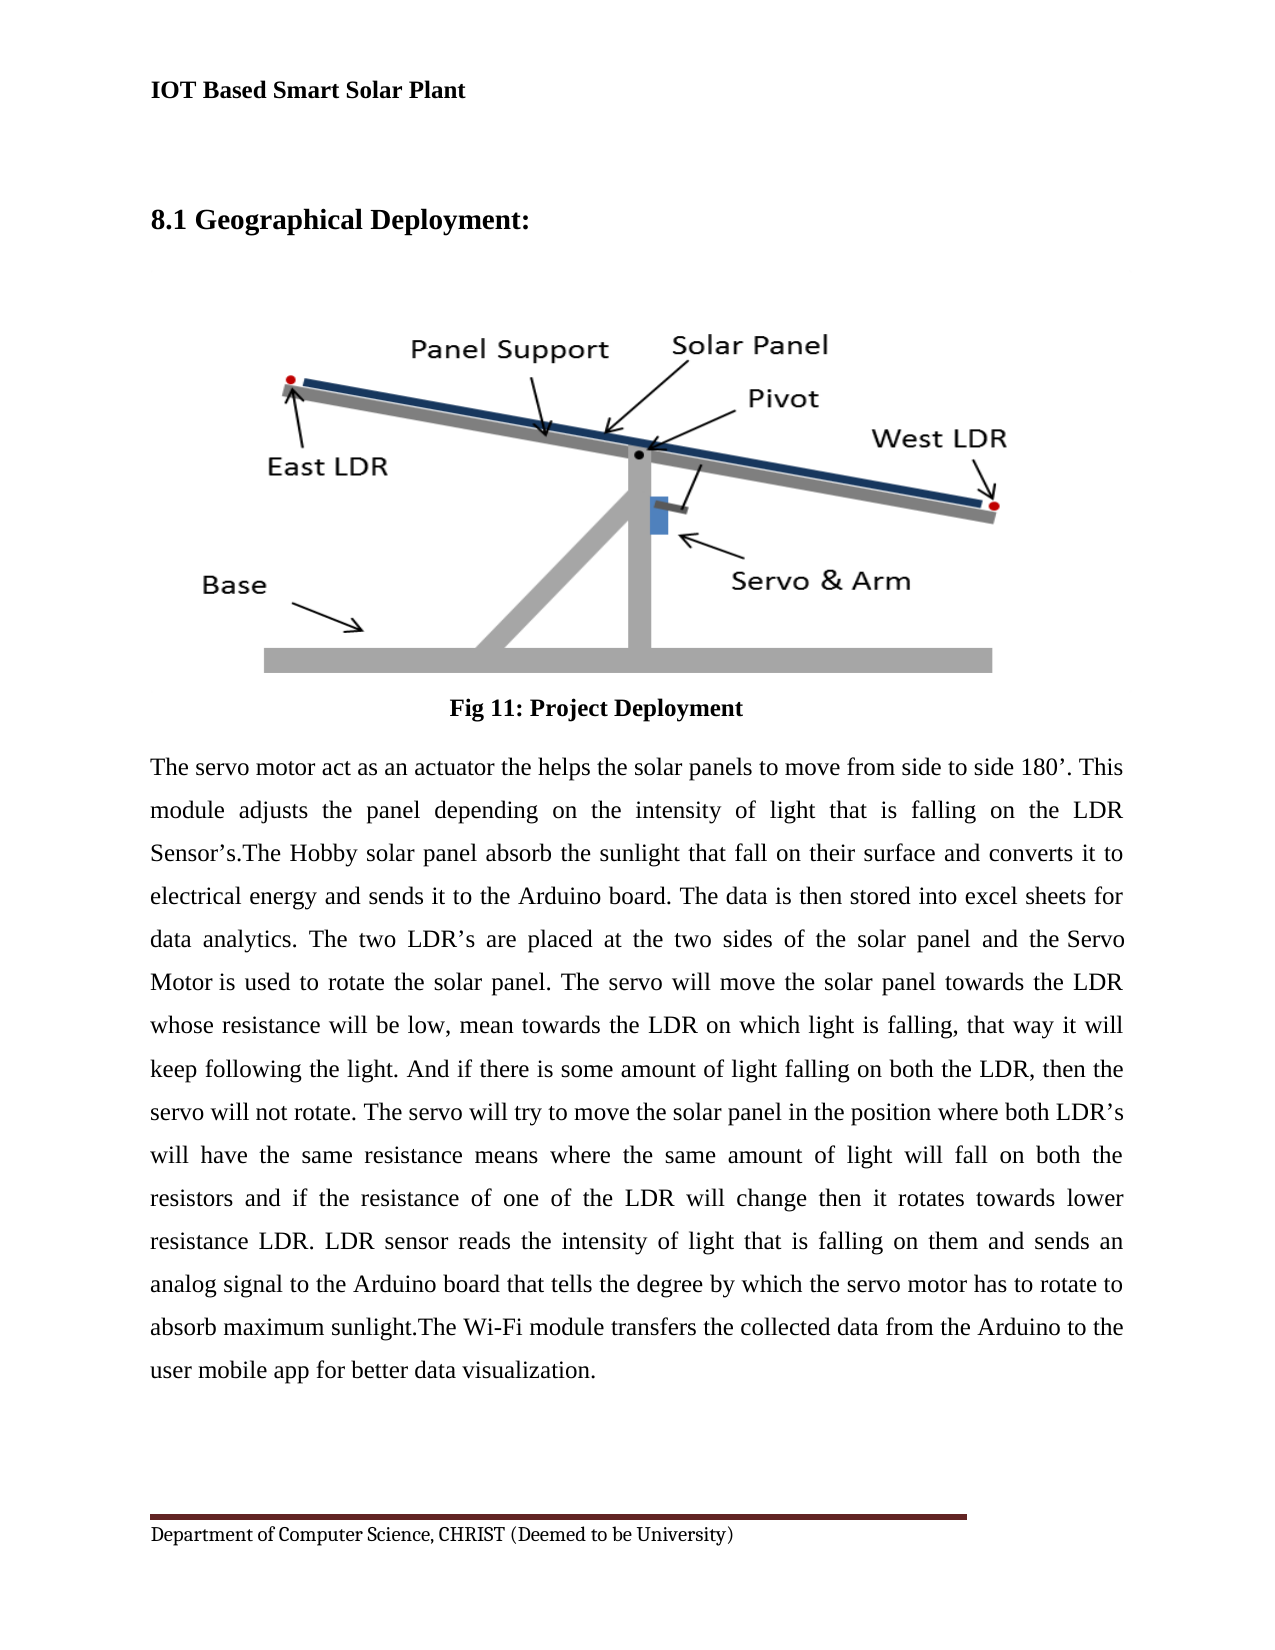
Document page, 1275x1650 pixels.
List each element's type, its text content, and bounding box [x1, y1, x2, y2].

text 8.1 Geographical Deployment: [150, 202, 967, 236]
text The servo motor act as an actuator the helps the solar panels to move from side to side 180’. This module adjusts the panel depending on the intensity of light that is falling on the LDR Sensor’s.The Hobby solar panel absorb the sunlight that fall on their surface and converts it to electrical energy and sends it to the Arduino board. The data is then stored into excel sheets for data analytics. The two LDR’s are placed at the two sides of the solar panel and the Servo Motor is used to rotate the solar panel. The servo will move the solar panel towards the LDR whose resistance will be low, mean towards the LDR on which light is falling, that way it will keep following the light. And if there is some amount of light falling on both the LDR, then the servo will not rotate. The servo will try to move the solar panel in the position where both LDR’s will have the same resistance means where the same amount of light will fall on both the resistors and if the resistance of one of the LDR will change then it rotates towards lower resistance LDR. LDR sensor reads the intensity of light that is falling on them and sends an analog signal to the Arduino board that tells the degree by which the servo motor has to rotate to absorb maximum sunlight.The Wi-Fi module transfers the collected data from the Arduino to the user mobile app for better data visualization. [150, 752, 1125, 1384]
picture [150, 270, 1132, 693]
text Fig 11: Project Deployment [150, 693, 967, 722]
